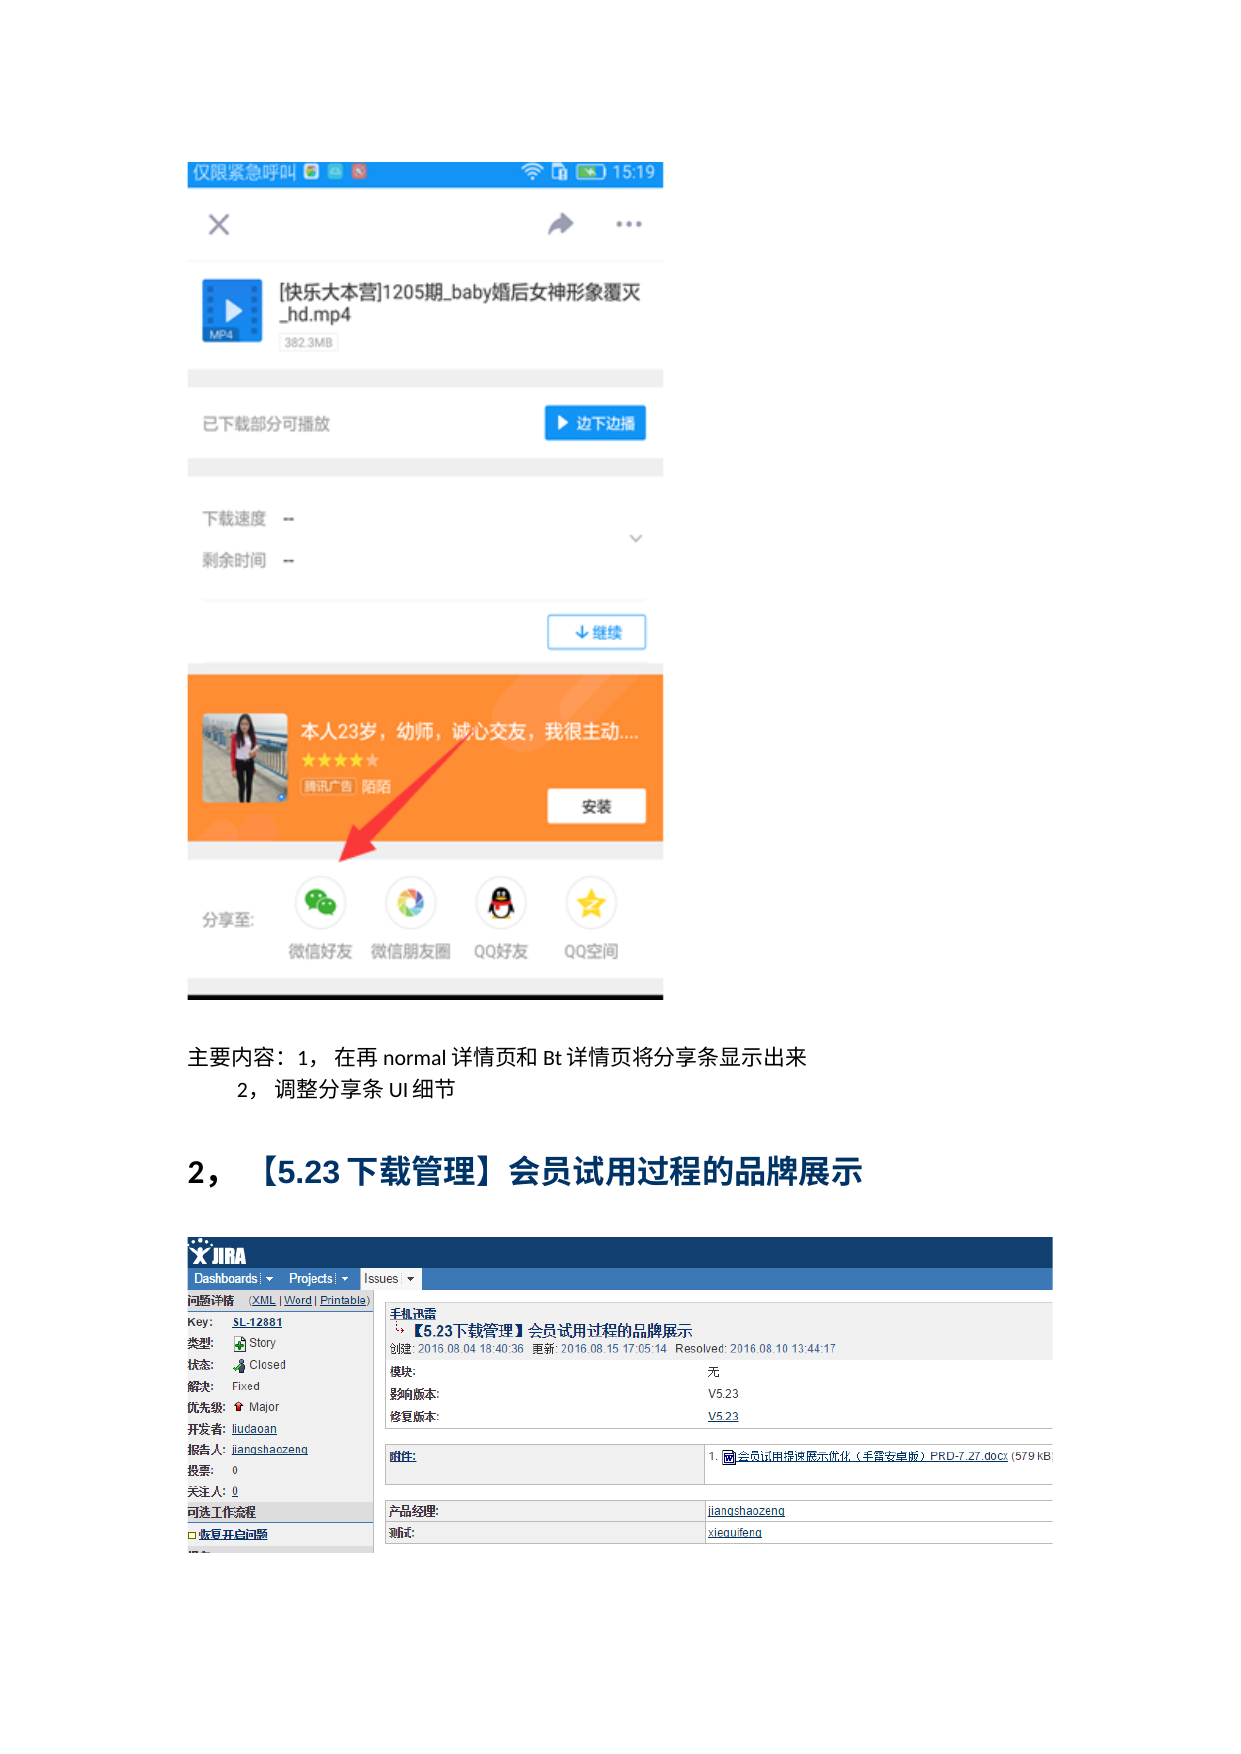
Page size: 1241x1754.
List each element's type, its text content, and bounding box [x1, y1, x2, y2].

text 2， 调整分享条UI细节 [187, 1072, 1053, 1104]
subtitle 2， 【5.23下载管理】会员试用过程的品牌展示 [187, 1137, 1053, 1202]
picture [187, 162, 664, 1000]
picture [187, 1237, 1053, 1553]
text 主要内容：1， 在再normal详情页和Bt详情页将分享条显示出来 [187, 1039, 1053, 1072]
